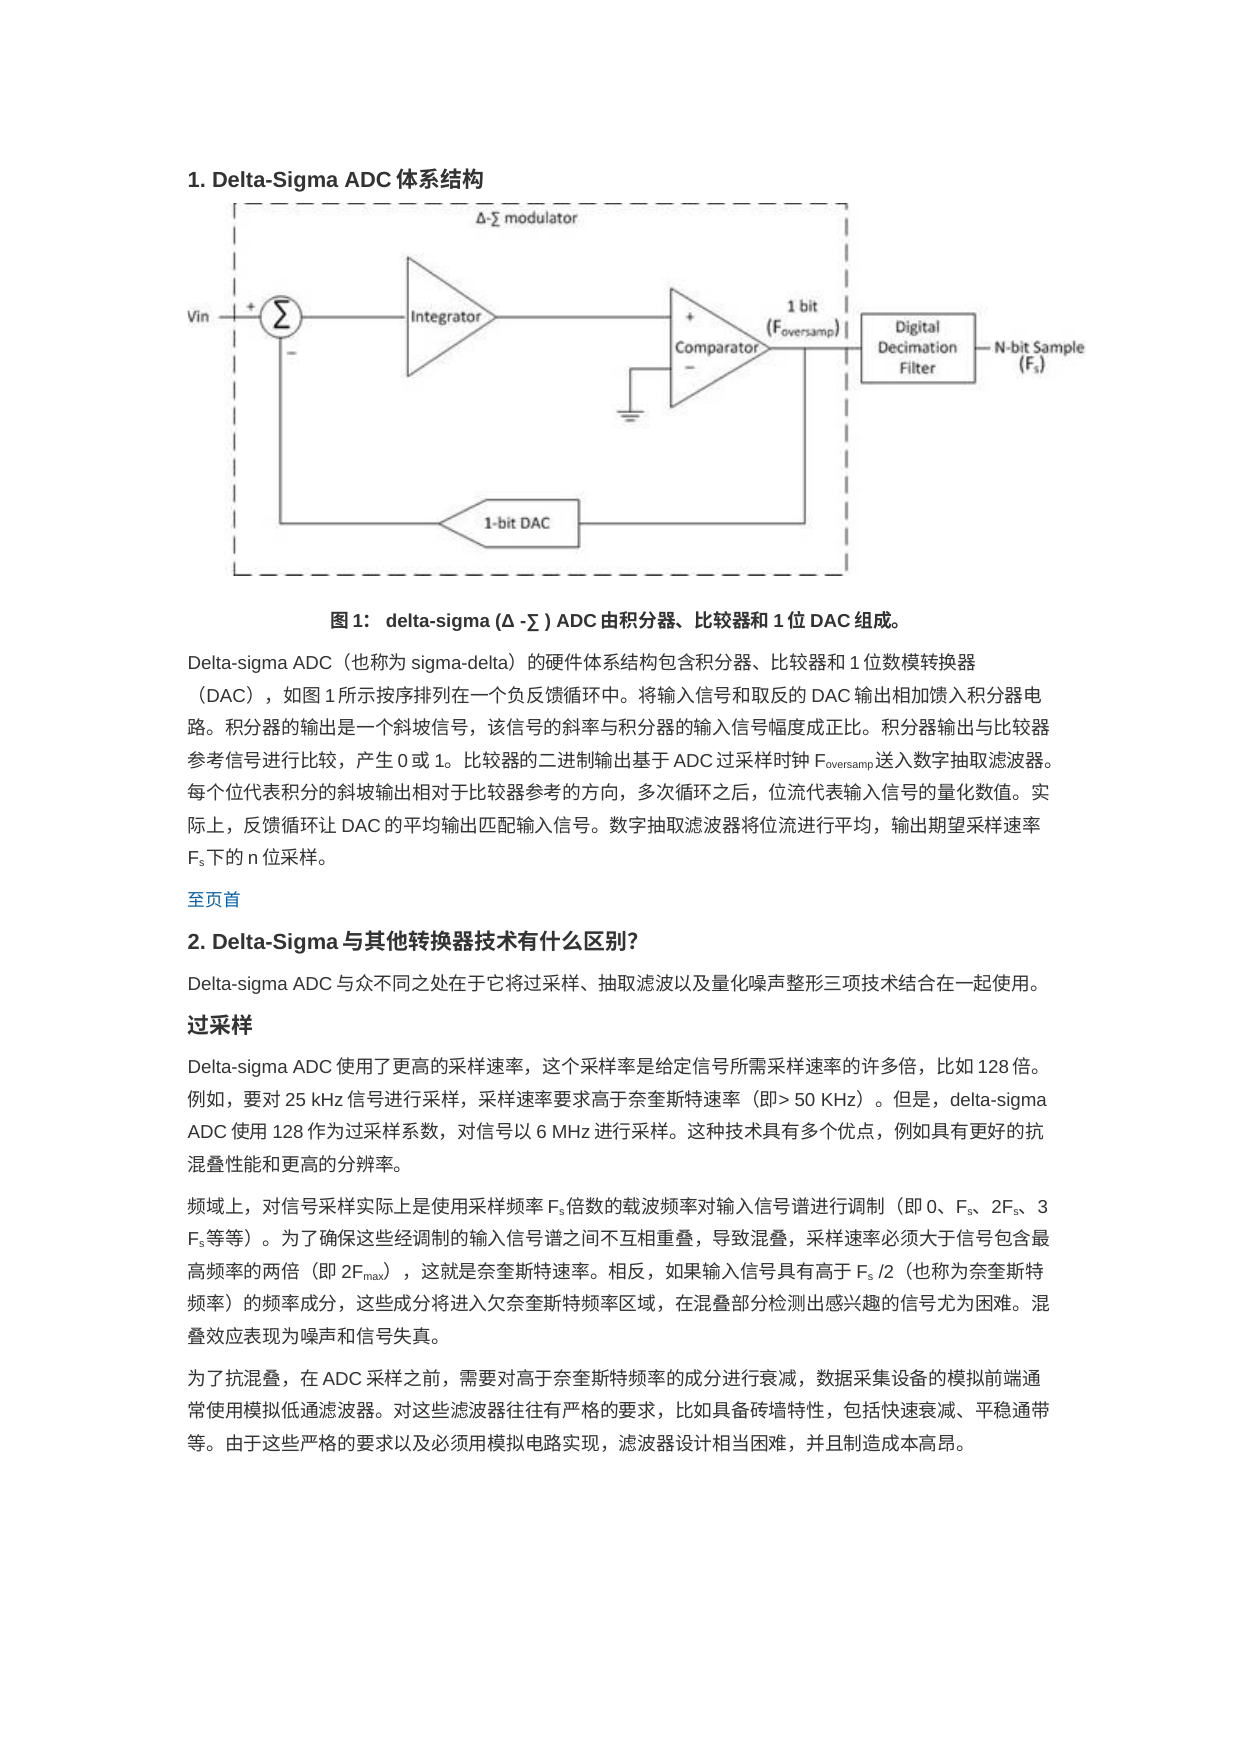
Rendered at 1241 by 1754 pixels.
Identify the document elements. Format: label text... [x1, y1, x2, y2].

text 频域上，对信号采样实际上是使用采样频率Fs倍数的载波频率对输入信号谱进行调制（即0、Fs、2Fs、3 Fs等等）。为了确保这些经调制的输入信号谱之间不互相重叠，导致混叠，采样速率必须大于信号包含最高频率的两倍（即2Fmax），这就是奈奎斯特速率。相反，如果输入信号具有高于Fs /2（也称为奈奎斯特频率）的频率成分，这些成分将进入欠奈奎斯特频率区域，在混叠部分检测出感兴趣的信号尤为困难。混叠效应表现为噪声和信号失真。 [187, 1189, 1053, 1351]
text Delta-sigma ADC使用了更高的采样速率，这个采样率是给定信号所需采样速率的许多倍，比如128倍。例如，要对25 kHz信号进行采样，采样速率要求高于奈奎斯特速率（即> 50 KHz）。但是，delta-sigma ADC使用128作为过采样系数，对信号以6 MHz进行采样。这种技术具有多个优点，例如具有更好的抗混叠性能和更高的分辨率。 [187, 1049, 1053, 1179]
text Delta-sigma ADC与众不同之处在于它将过采样、抽取滤波以及量化噪声整形三项技术结合在一起使用。 [187, 966, 1053, 998]
text 至页首 [187, 882, 1053, 914]
text 图1： delta-sigma (Δ -∑ ) ADC由积分器、比较器和1位DAC组成。 [187, 603, 1053, 636]
text 过采样 [187, 1008, 1053, 1040]
picture [187, 203, 1086, 576]
text 1. Delta-Sigma ADC体系结构 [187, 162, 1053, 194]
text Delta-sigma ADC（也称为sigma-delta）的硬件体系结构包含积分器、比较器和1位数模转换器（DAC），如图1所示按序排列在一个负反馈循环中。将输入信号和取反的DAC输出相加馈入积分器电路。积分器的输出是一个斜坡信号，该信号的斜率与积分器的输入信号幅度成正比。积分器输出与比较器参考信号进行比较，产生0或1。比较器的二进制输出基于ADC过采样时钟Foversamp送入数字抽取滤波器。每个位代表积分的斜坡输出相对于比较器参考的方向，多次循环之后，位流代表输入信号的量化数值。实际上，反馈循环让DAC的平均输出匹配输入信号。数字抽取滤波器将位流进行平均，输出期望采样速率Fs下的n位采样。 [187, 645, 1053, 873]
text 2. Delta-Sigma与其他转换器技术有什么区别？ [187, 924, 1053, 956]
text 为了抗混叠，在ADC采样之前，需要对高于奈奎斯特频率的成分进行衰减，数据采集设备的模拟前端通常使用模拟低通滤波器。对这些滤波器往往有严格的要求，比如具备砖墙特性，包括快速衰减、平稳通带等。由于这些严格的要求以及必须用模拟电路实现，滤波器设计相当困难，并且制造成本高昂。 [187, 1361, 1053, 1458]
